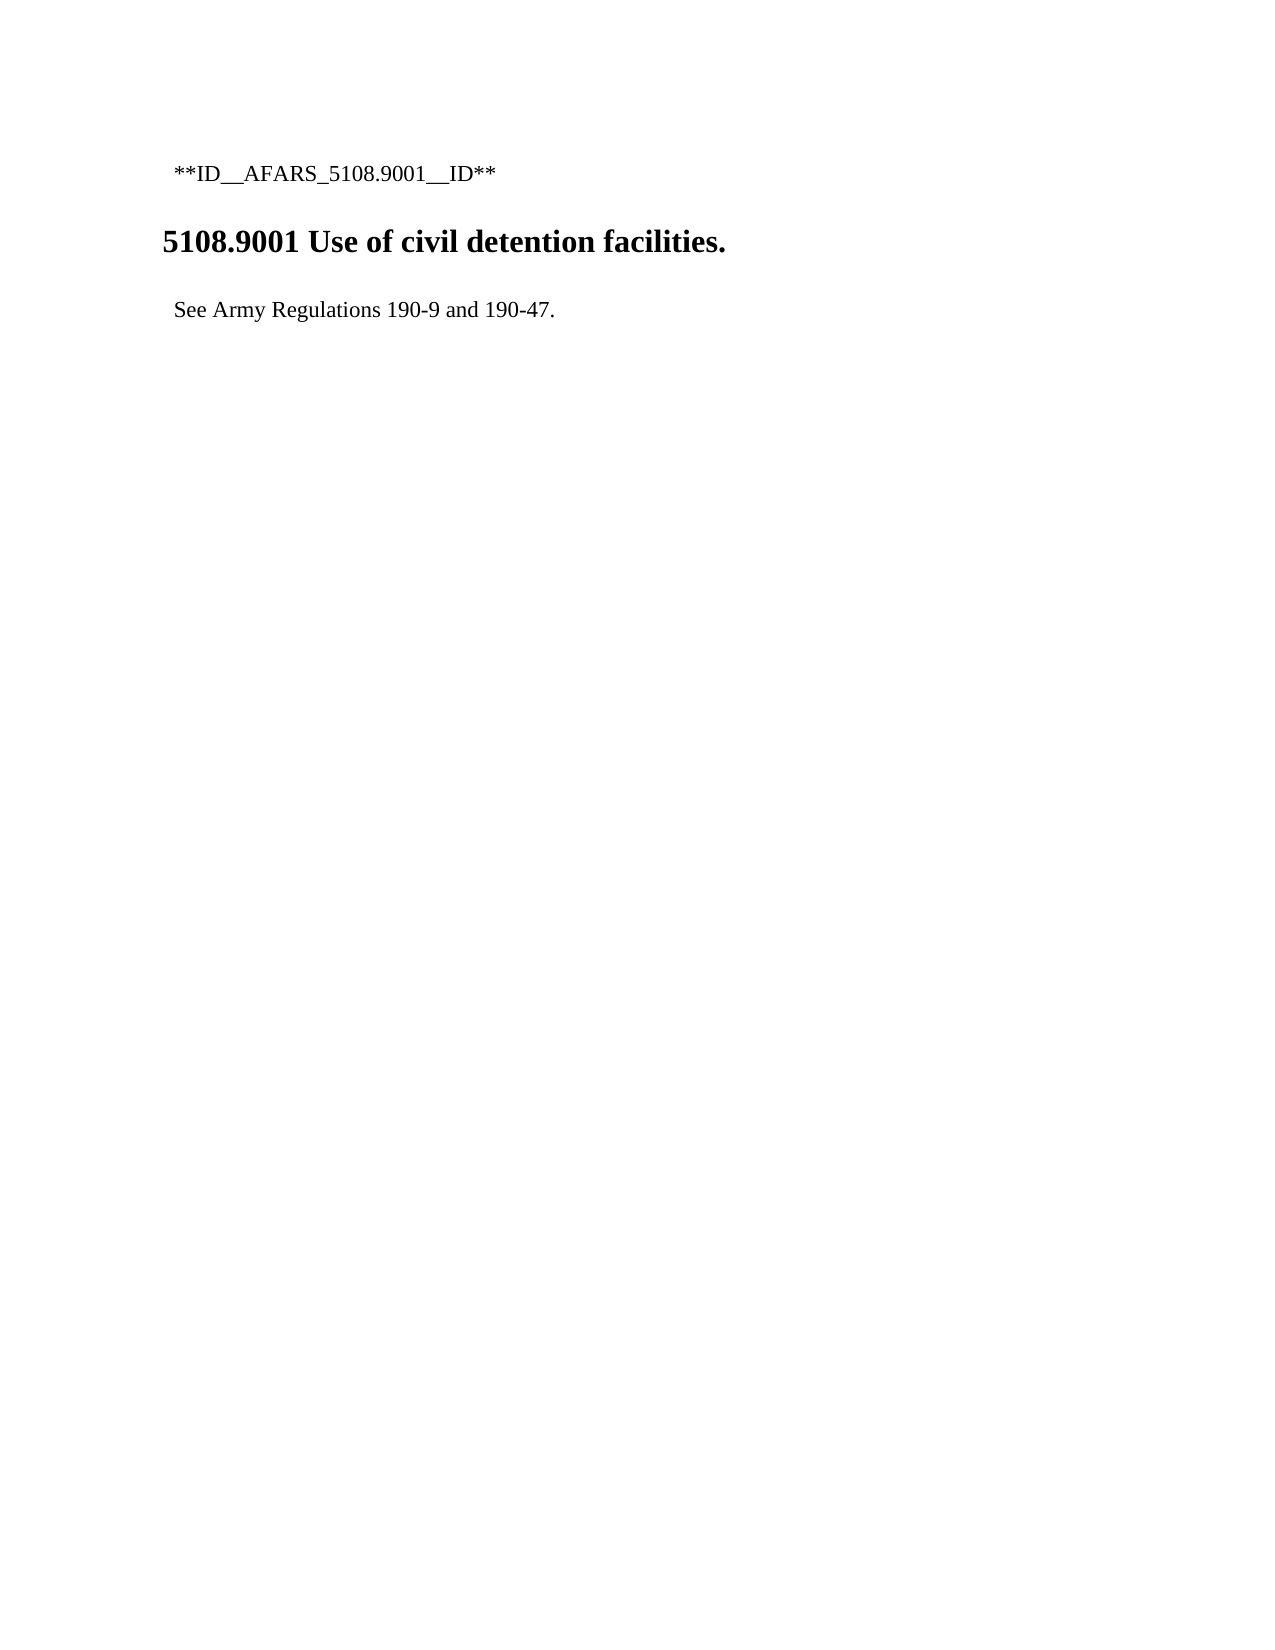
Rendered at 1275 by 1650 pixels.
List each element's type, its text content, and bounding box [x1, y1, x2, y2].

subtitle 5108.9001 Use of civil detention facilities. [162, 222, 1125, 259]
text See Army Regulations 190-9 and 190-47. [163, 285, 1135, 332]
text **ID__AFARS_5108.9001__ID** [163, 150, 1135, 197]
